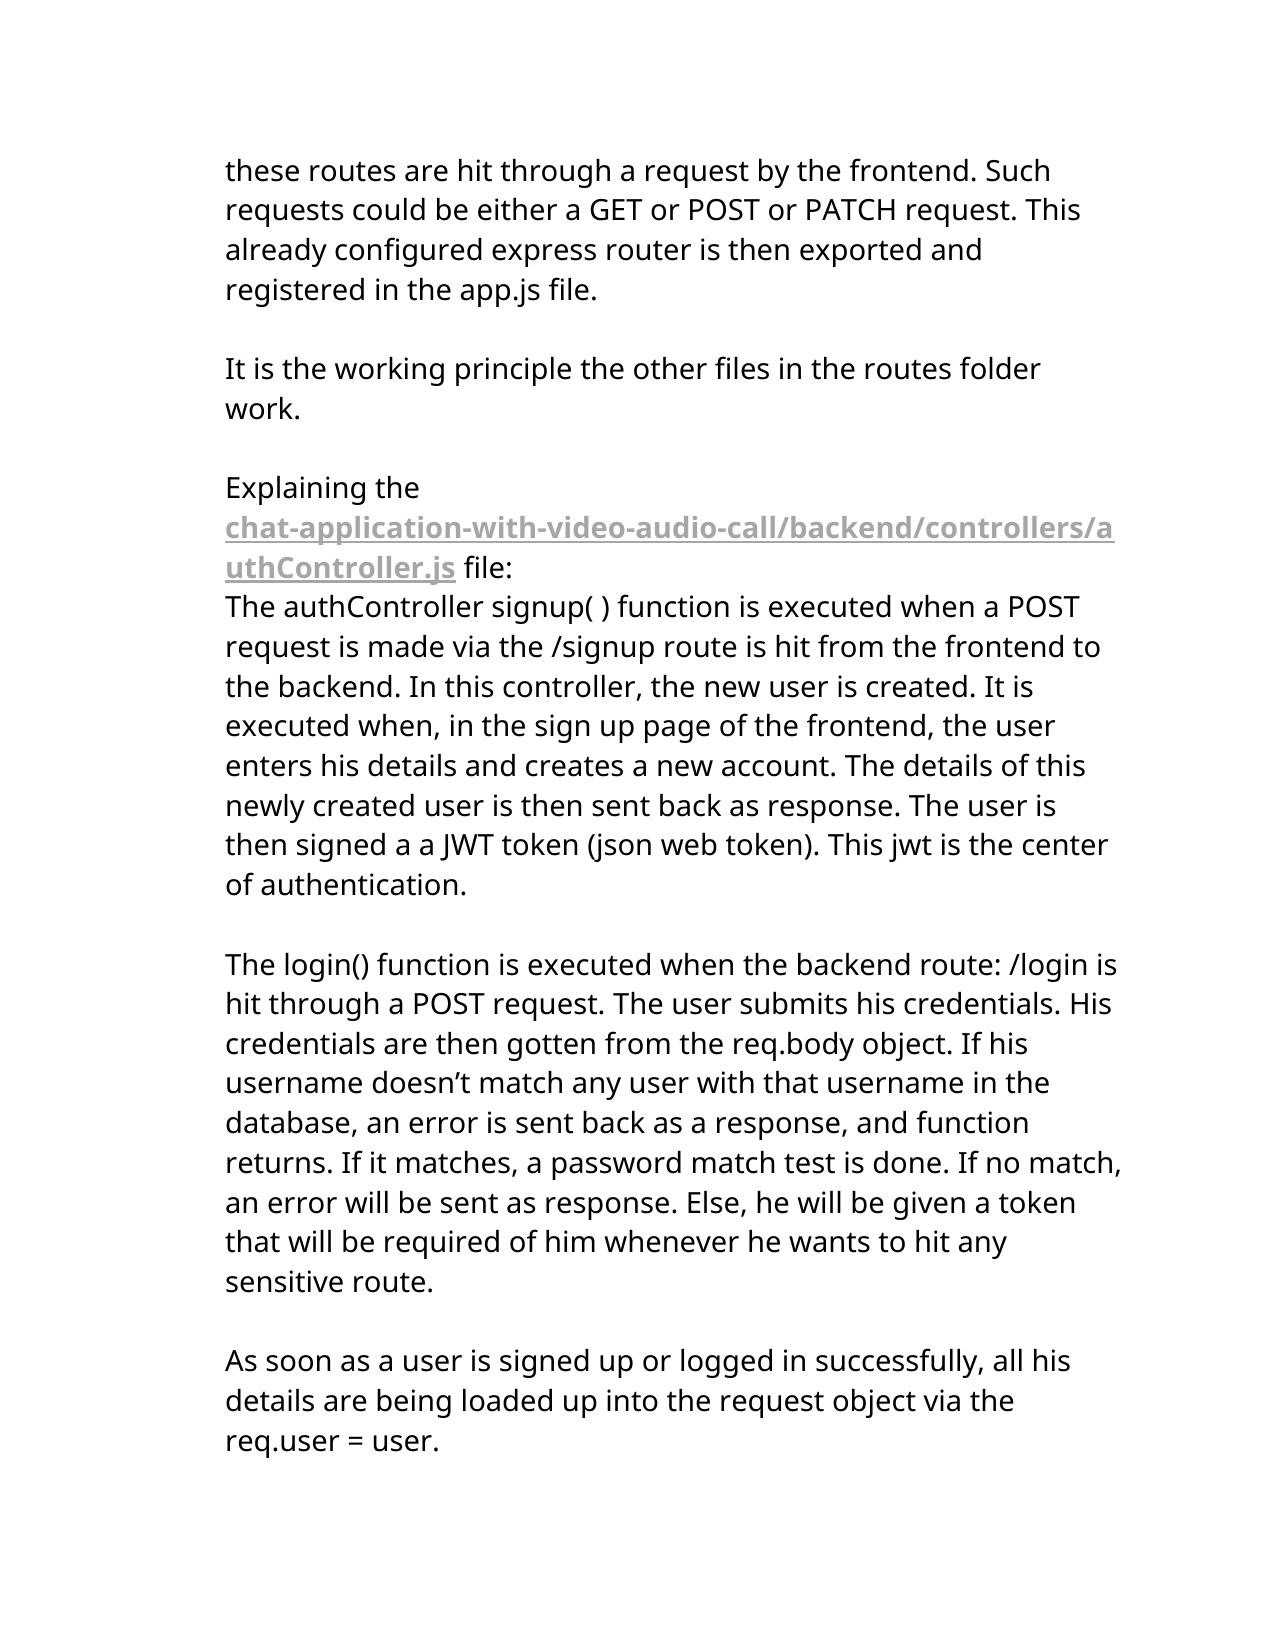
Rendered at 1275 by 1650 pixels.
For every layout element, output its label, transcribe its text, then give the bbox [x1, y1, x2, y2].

list Explaining the chat-application-with-video-audio-call/backend/controllers/authController.js file: [225, 467, 1125, 587]
list As soon as a user is signed up or logged in successfully, all his details are being loaded up into the request object via the req.user = user. [225, 1341, 1125, 1460]
list The authController signup( ) function is executed when a POST request is made via the /signup route is hit from the frontend to the backend. In this controller, the new user is created. It is executed when, in the sign up page of the frontend, the user enters his details and creates a new account. The details of this newly created user is then sent back as response. The user is then signed a a JWT token (json web token). This jwt is the center of authentication. [225, 587, 1125, 904]
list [225, 150, 1125, 309]
list The login() function is executed when the backend route: /login is hit through a POST request. The user submits his credentials. His credentials are then gotten from the req.body object. If his username doesn’t match any user with that username in the database, an error is sent back as a response, and function returns. If it matches, a password match test is done. If no match, an error will be sent as response. Else, he will be given a token that will be required of him whenever he wants to hit any sensitive route. [225, 944, 1125, 1301]
list It is the working principle the other files in the routes folder work. [225, 348, 1125, 428]
